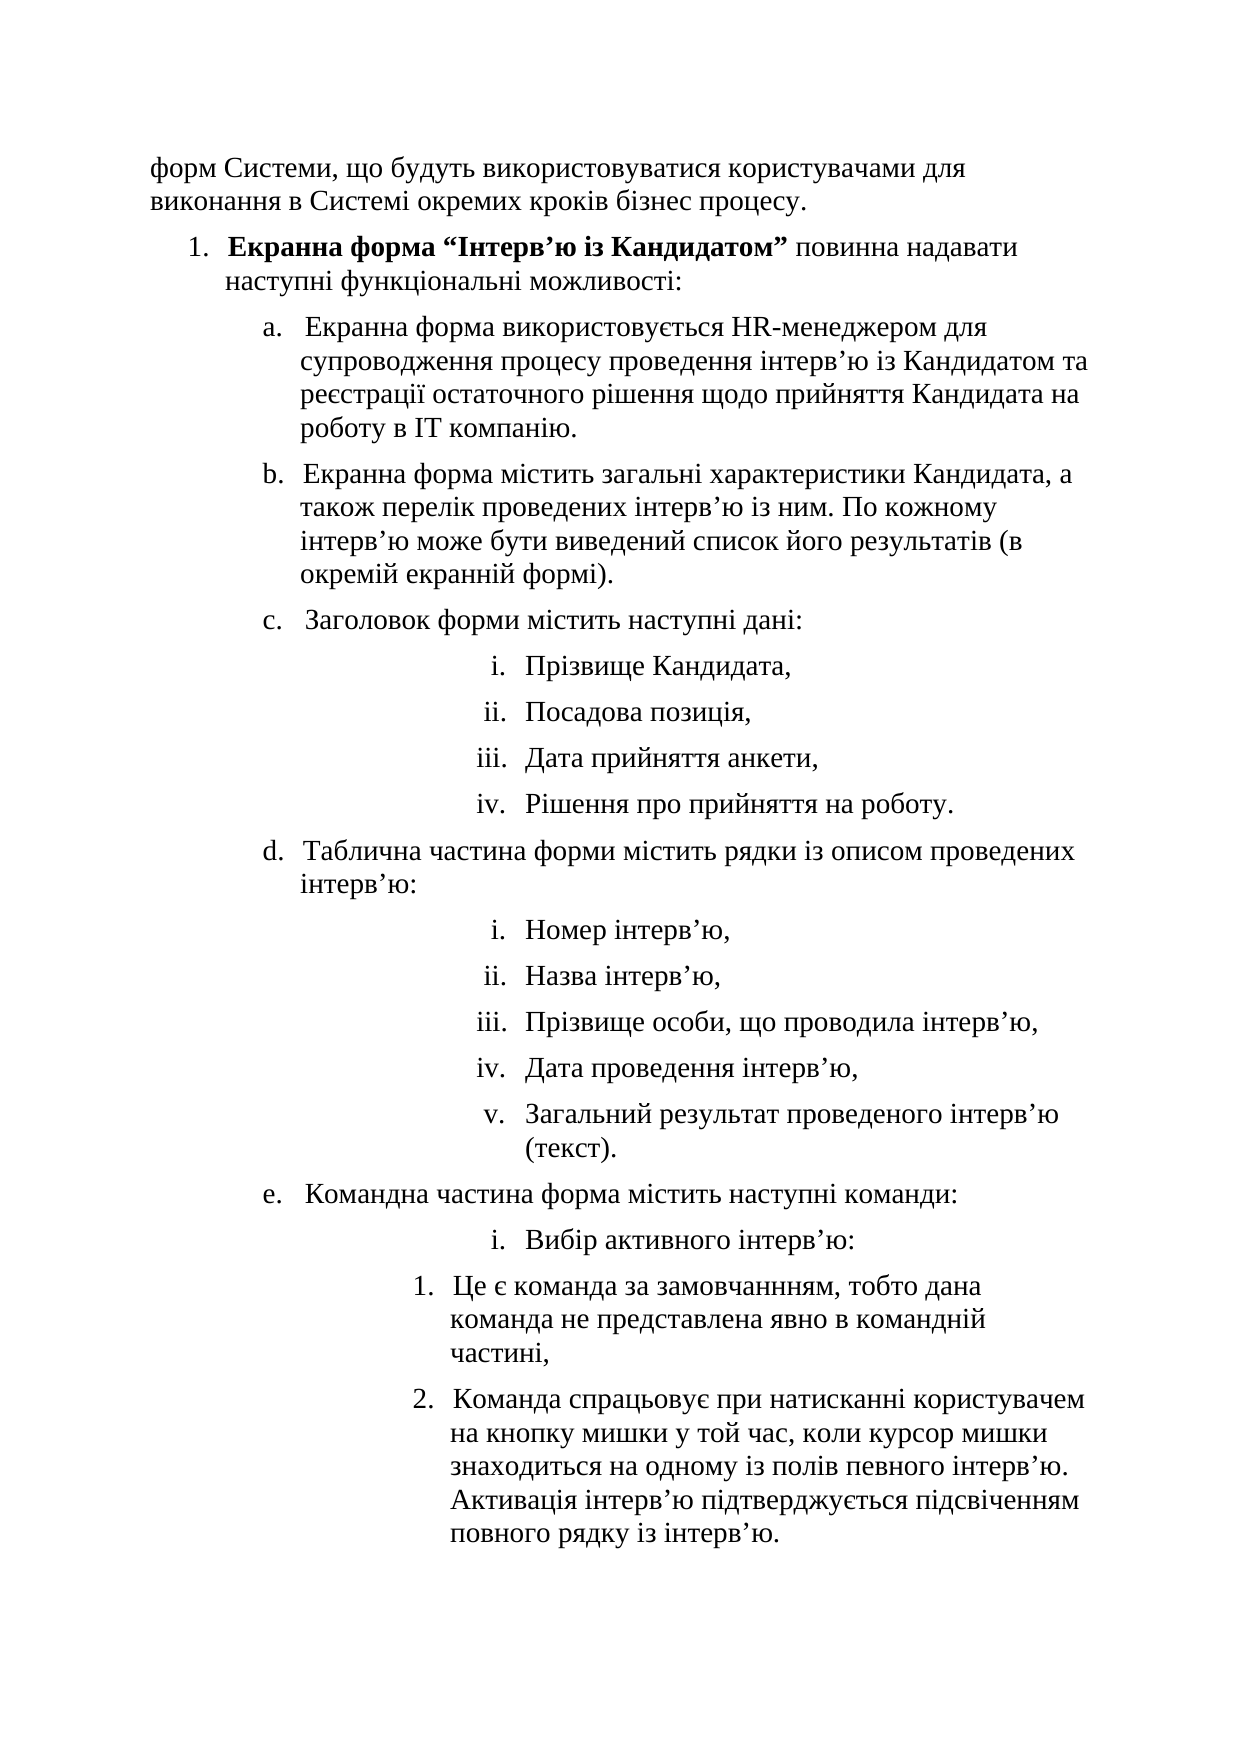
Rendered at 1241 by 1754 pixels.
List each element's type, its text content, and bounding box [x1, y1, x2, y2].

text i. Прізвище Кандидата, [337, 648, 1090, 682]
text d. Таблична частина форми містить рядки із описом проведених інтерв’ю: [262, 833, 1090, 900]
text 1. Це є команда за замовчаннням, тобто дана команда не представлена явно в командній частині, [412, 1268, 1090, 1369]
text iii. Дата прийняття анкети, [337, 741, 1090, 774]
text v. Загальний результат проведеного інтерв’ю (текст). [337, 1096, 1090, 1163]
text i. Номер інтерв’ю, [337, 912, 1090, 946]
text iv. Дата проведення інтерв’ю, [337, 1050, 1090, 1084]
text a. Екранна форма використовується HR-менеджером для супроводження процесу проведення інтерв’ю із Кандидатом та реєстрації остаточного рішення щодо прийняття Кандидата на роботу в ІТ компанію. [262, 309, 1090, 443]
text c. Заголовок форми містить наступні дані: [262, 602, 1090, 636]
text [150, 150, 1090, 217]
text i. Вибір активного інтерв’ю: [337, 1222, 1090, 1256]
text ii. Назва інтерв’ю, [337, 958, 1090, 992]
text iv. Рішення про прийняття на роботу. [337, 787, 1090, 820]
text 2. Команда спрацьовує при натисканні користувачем на кнопку мишки у той час, коли курсор мишки знаходиться на одному із полів певного інтерв’ю. Активація інтерв’ю підтверджується підсвіченням повного рядку із інтерв’ю. [412, 1381, 1090, 1549]
text b. Екранна форма містить загальні характеристики Кандидата, а також перелік проведених інтерв’ю із ним. По кожному інтерв’ю може бути виведений список його результатів (в окремій екранній формі). [262, 456, 1090, 590]
text 1. Екранна форма “Інтерв’ю із Кандидатом” повинна надавати наступні функціональні можливості: [187, 229, 1090, 297]
text iii. Прізвище особи, що проводила інтерв’ю, [337, 1004, 1090, 1038]
text ii. Посадова позиція, [337, 694, 1090, 728]
text e. Командна частина форма містить наступні команди: [262, 1176, 1090, 1209]
